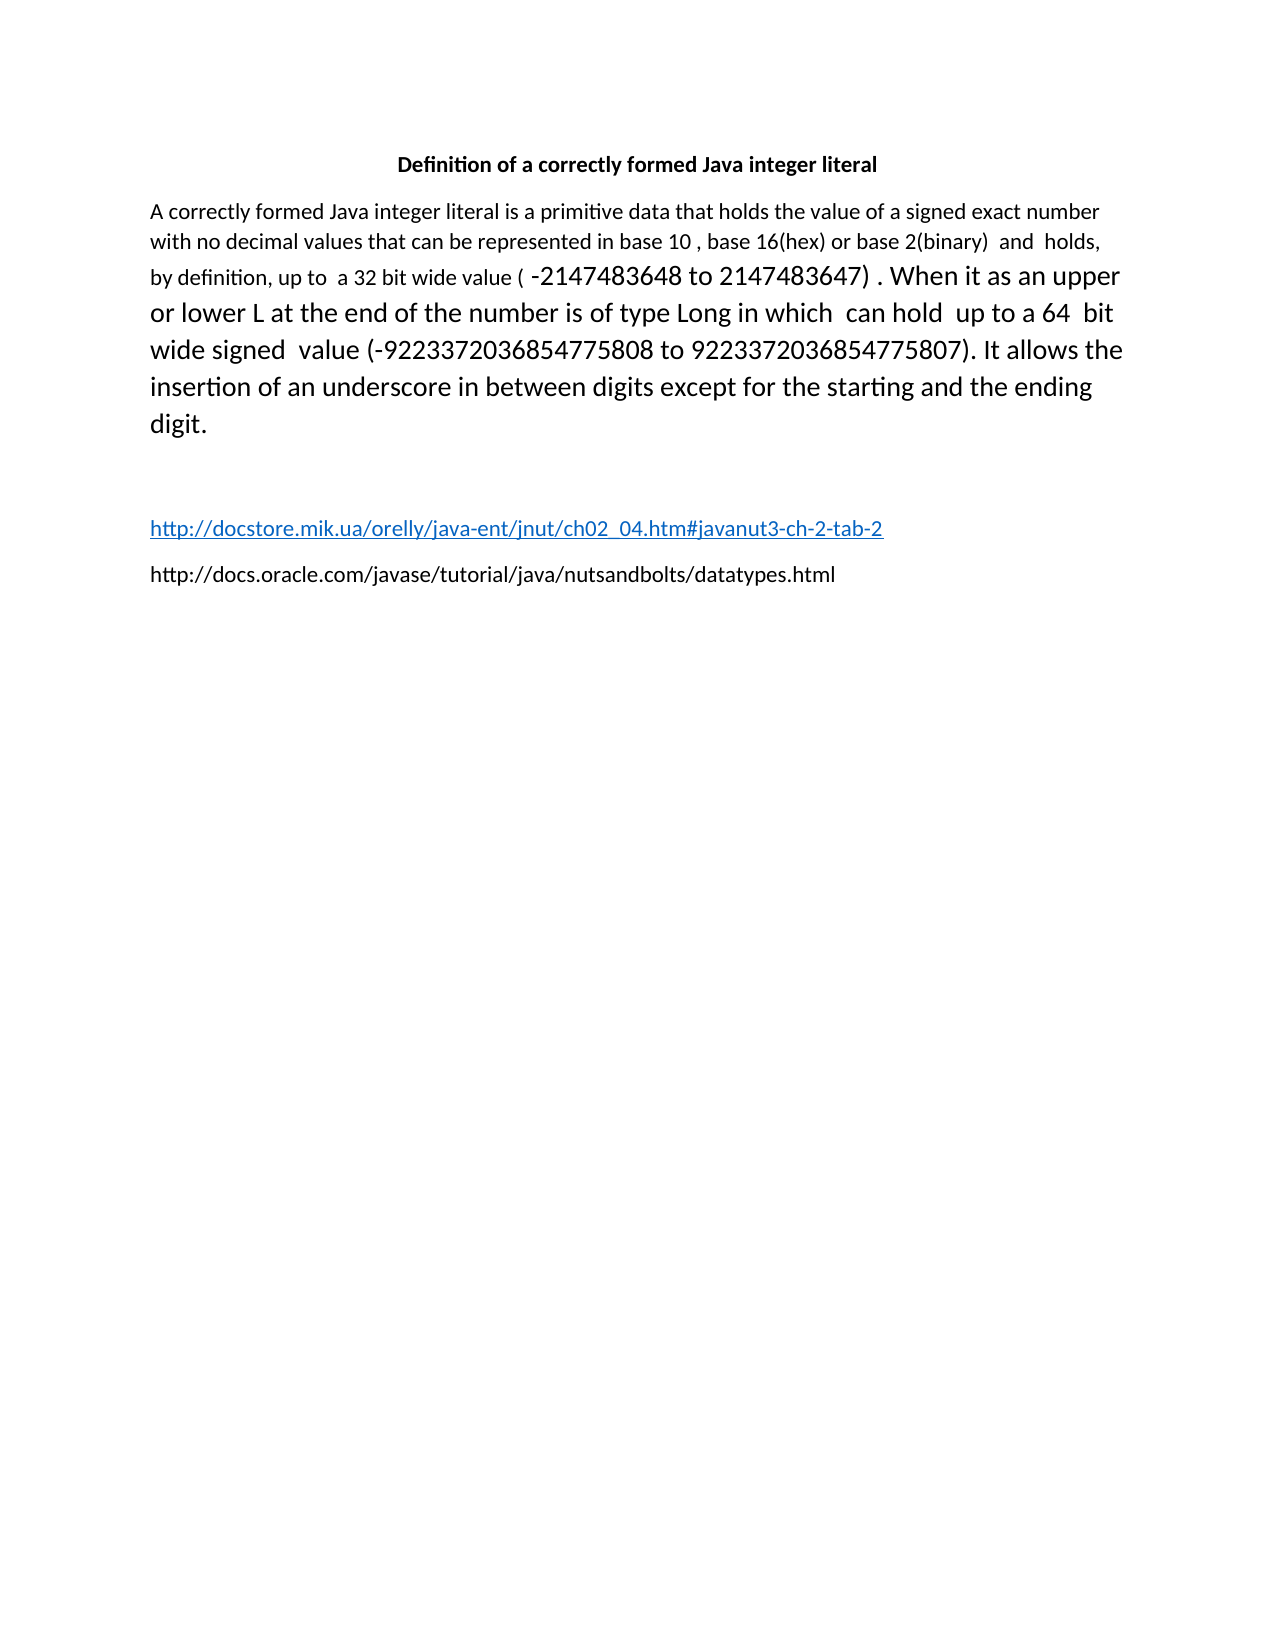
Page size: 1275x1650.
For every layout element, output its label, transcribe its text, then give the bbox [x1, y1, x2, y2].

text http://docs.oracle.com/javase/tutorial/java/nutsandbolts/datatypes.html [150, 561, 1125, 588]
text Definition of a correctly formed Java integer literal [150, 150, 1125, 178]
text http://docstore.mik.ua/orelly/java-ent/jnut/ch02_04.htm#javanut3-ch-2-tab-2 [150, 514, 1125, 542]
text A correctly formed Java integer literal is a primitive data that holds the value of a signed exact number with no decimal values that can be represented in base 10 , base 16(hex) or base 2(binary) and holds, by definition, up to a 32 bit wide value ( -2147483648 to 2147483647) . When it as an upper or lower L at the end of the number is of type Long in which can hold up to a 64 bit wide signed value (-9223372036854775808 to 9223372036854775807). It allows the insertion of an underscore in between digits except for the starting and the ending digit. [150, 197, 1125, 441]
